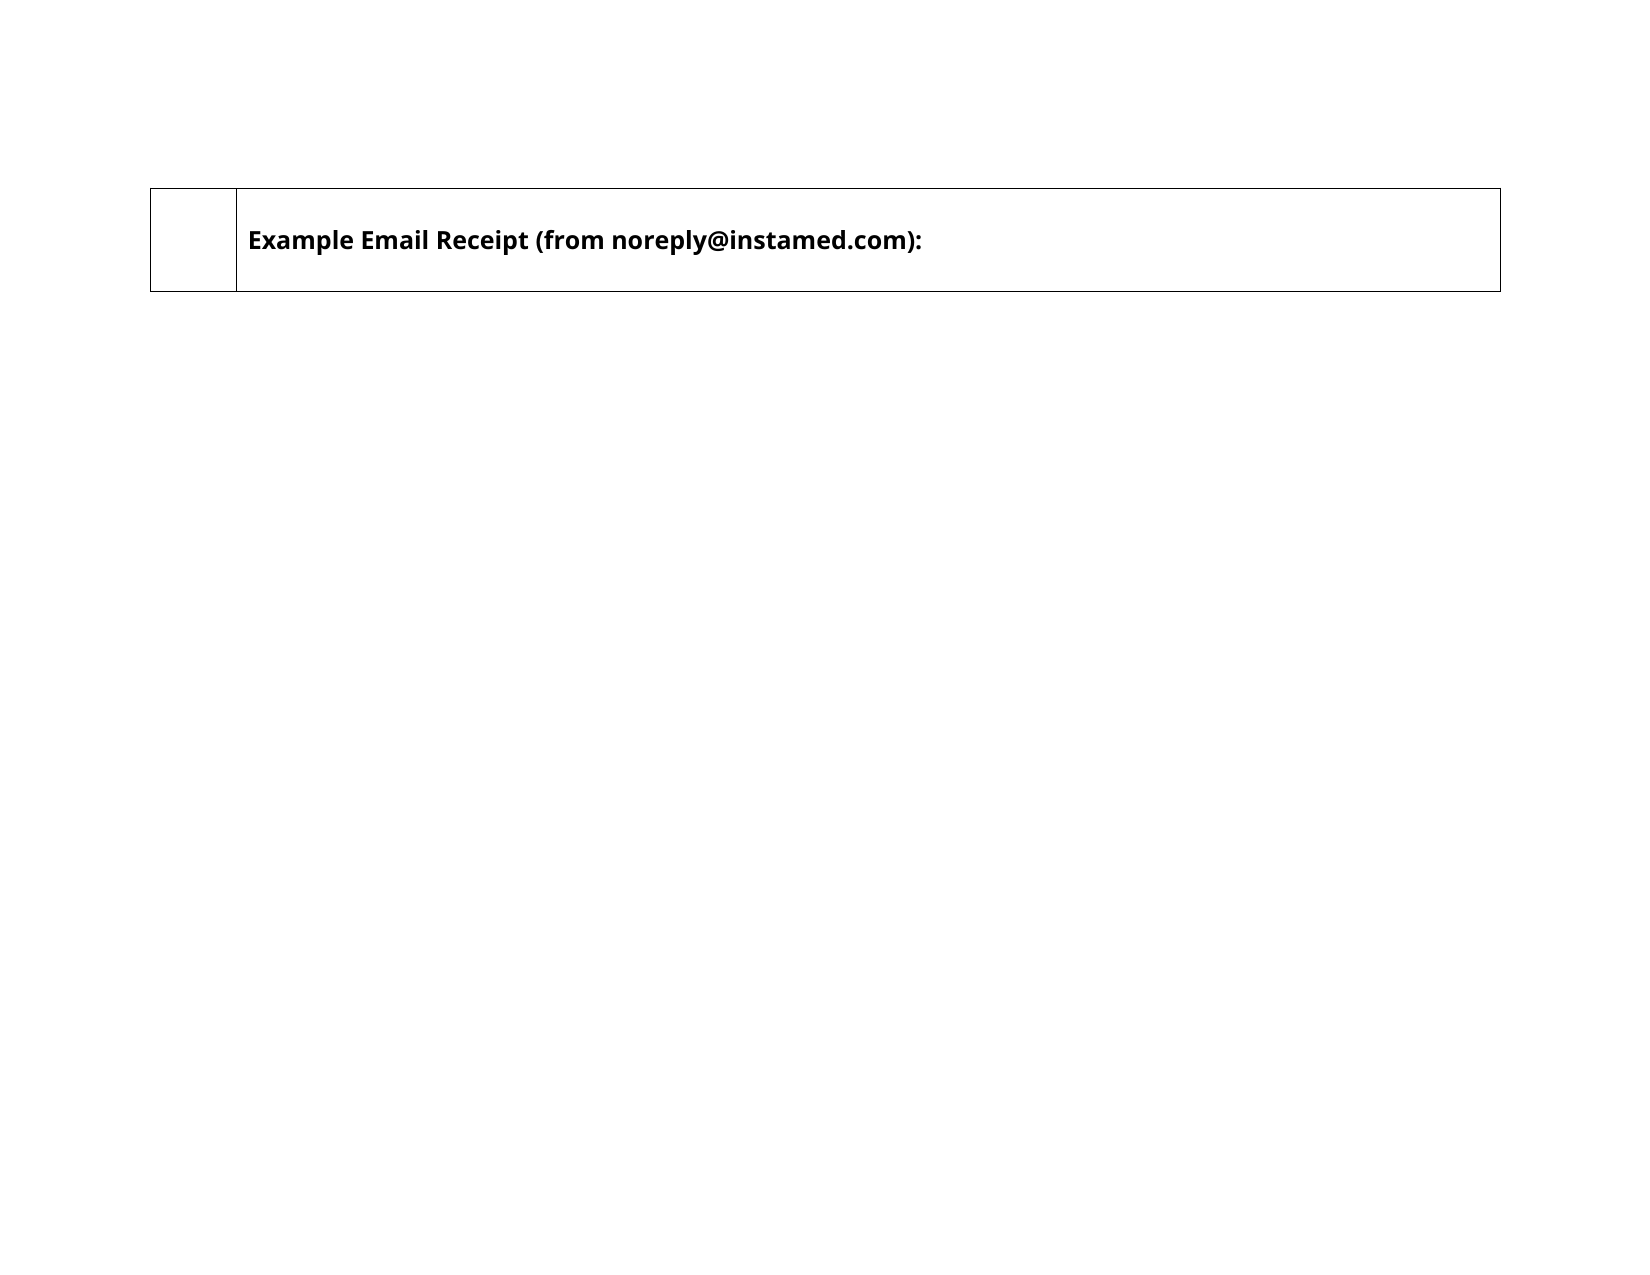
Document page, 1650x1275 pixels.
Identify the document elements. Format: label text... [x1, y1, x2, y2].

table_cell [237, 189, 1500, 291]
table_cell 7 [151, 189, 236, 291]
